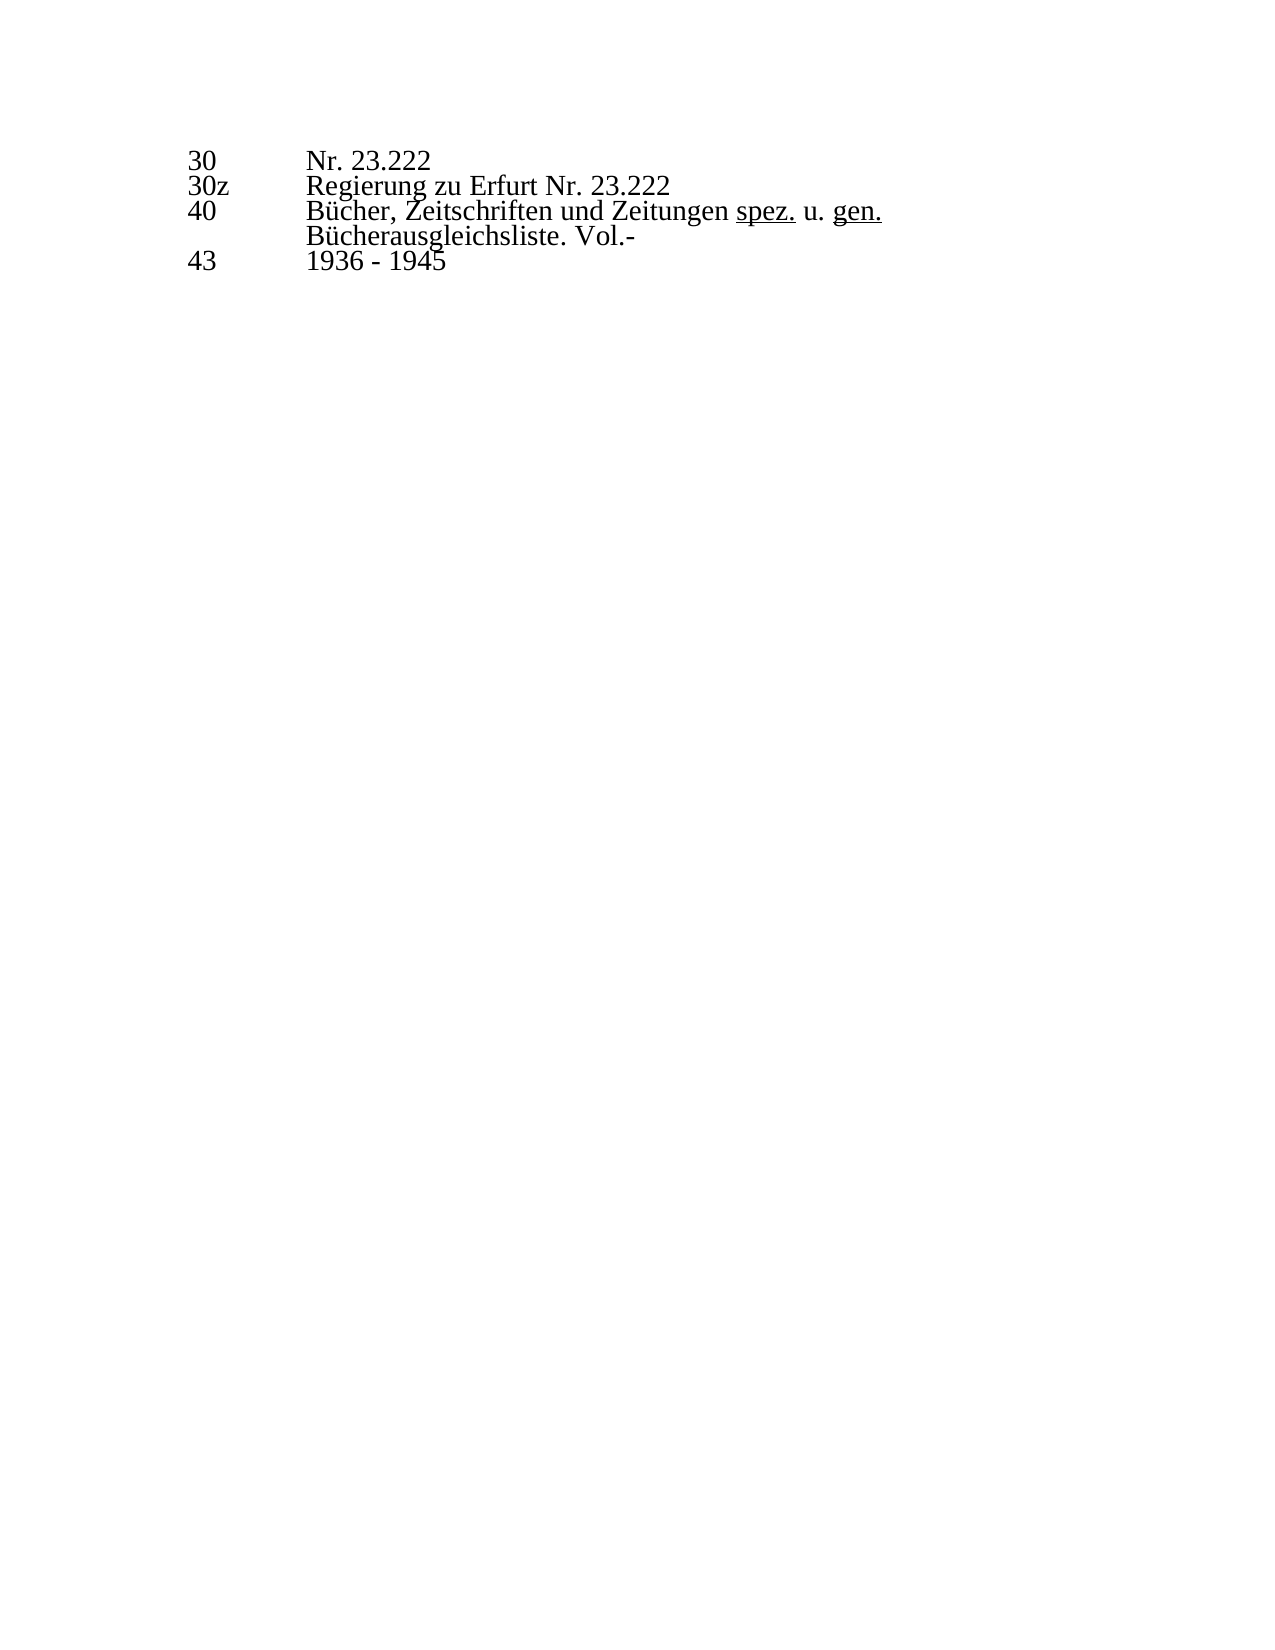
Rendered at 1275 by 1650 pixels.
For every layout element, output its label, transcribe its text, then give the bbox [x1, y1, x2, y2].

text 30 Nr. 23.222 [187, 150, 1087, 175]
text 40 s[Bücher]s, s[Zeitschrift]sen und s[Zeitung]sen spez. u. gen. s[Bücherausgleichsliste]s. Vol.- [187, 200, 1087, 250]
text 30z Regierung zu Erfurt Nr. 23.222 [187, 175, 1087, 200]
text 43 1936 - 1945 [187, 250, 1087, 275]
